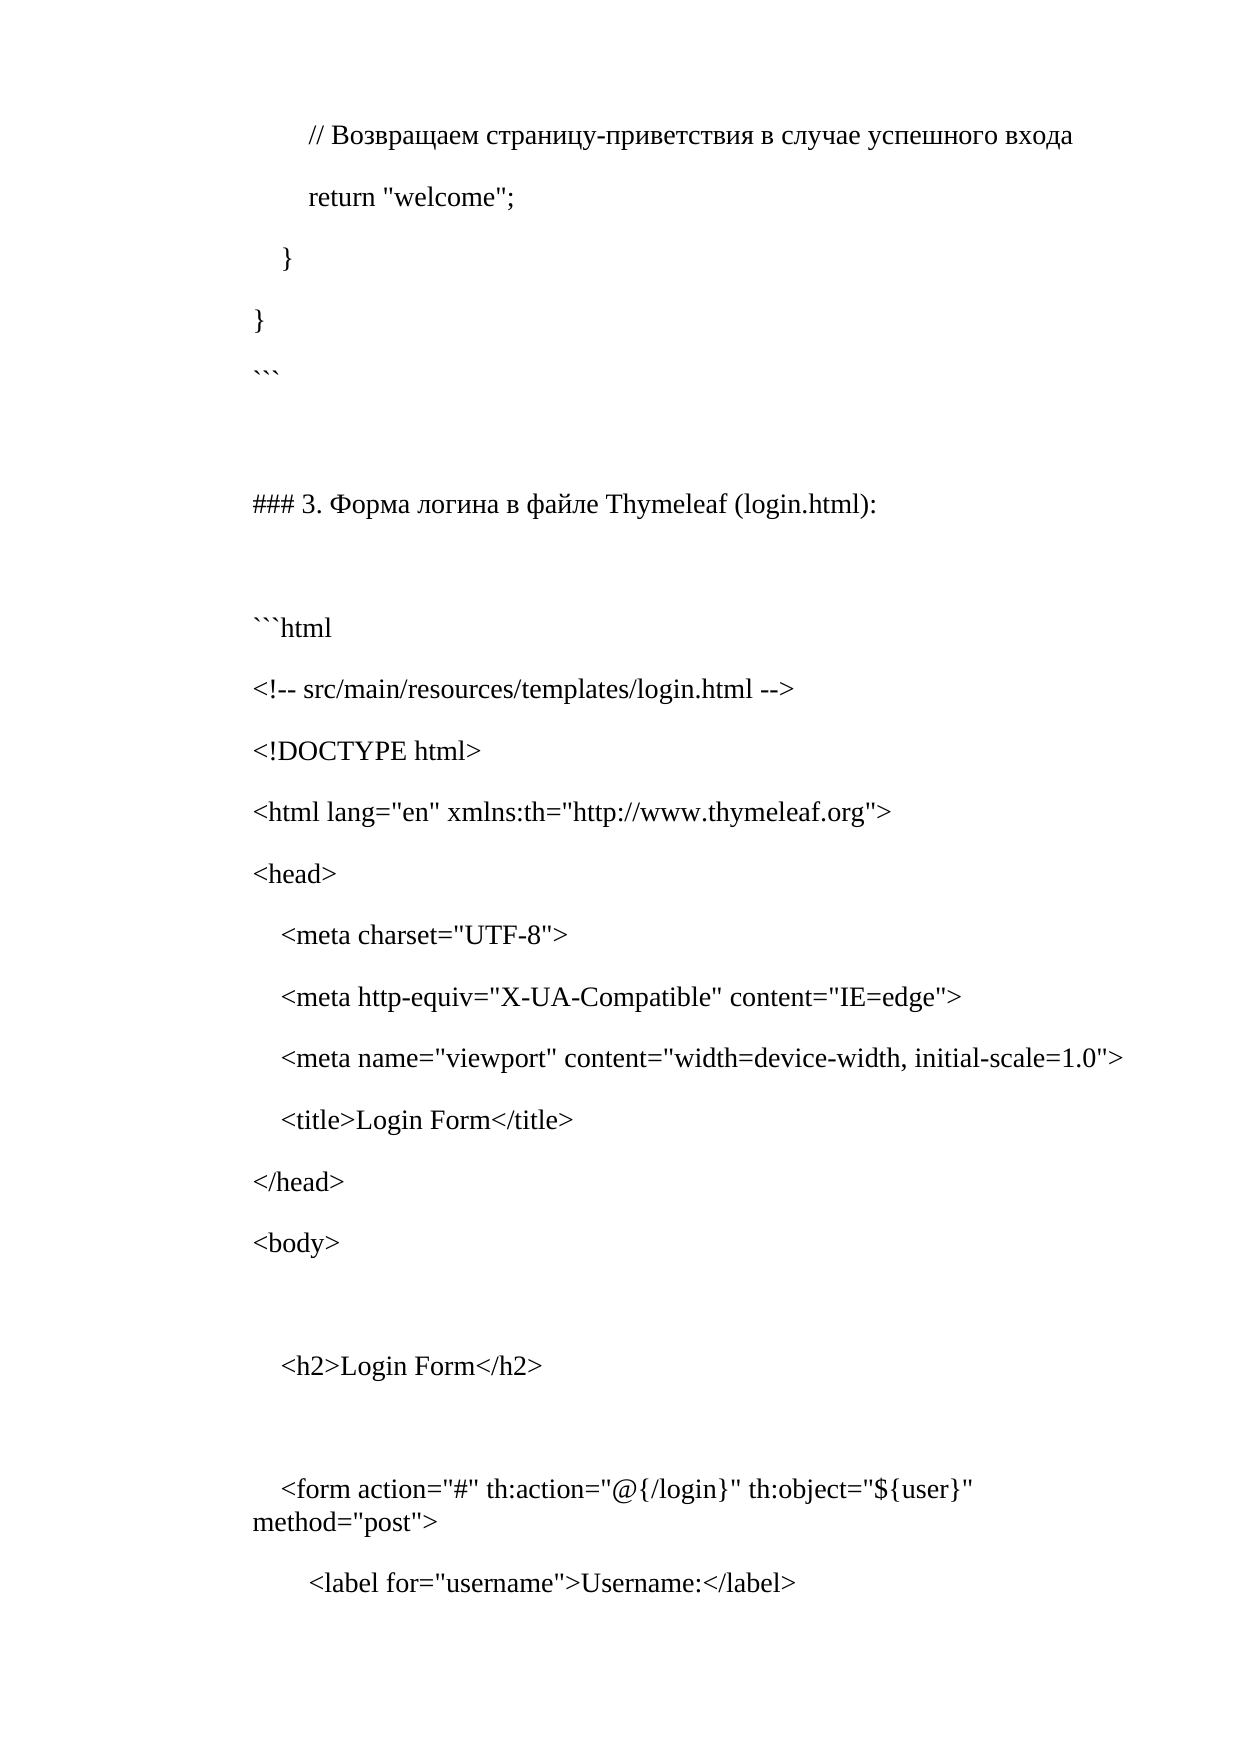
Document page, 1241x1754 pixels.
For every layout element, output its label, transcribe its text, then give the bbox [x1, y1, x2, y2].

text </head> [252, 1165, 1152, 1197]
text ```html [252, 611, 1152, 643]
text } [252, 241, 1152, 274]
text <html lang="en" xmlns:th="http://www.thymeleaf.org"> [252, 795, 1152, 828]
text <meta charset="UTF-8"> [252, 918, 1152, 951]
text <meta name="viewport" content="width=device-width, initial-scale=1.0"> [252, 1042, 1152, 1074]
text // Возвращаем страницу-приветствия в случае успешного входа [252, 118, 1152, 151]
text return "welcome"; [252, 180, 1152, 212]
text <head> [252, 857, 1152, 889]
text <meta http-equiv="X-UA-Compatible" content="IE=edge"> [252, 980, 1152, 1012]
text } [252, 303, 1152, 335]
text <body> [252, 1226, 1152, 1259]
text <form action="#" th:action="@{/login}" th:object="${user}" method="post"> [252, 1472, 1152, 1537]
text <label for="username">Username:</label> [252, 1566, 1152, 1599]
text <title>Login Form</title> [252, 1103, 1152, 1136]
text ### 3. Форма логина в файле Thymeleaf (login.html): [252, 487, 1152, 520]
text <!-- src/main/resources/templates/login.html --> [252, 672, 1152, 704]
text <h2>Login Form</h2> [252, 1349, 1152, 1382]
text ``` [252, 364, 1152, 397]
text <!DOCTYPE html> [252, 734, 1152, 766]
